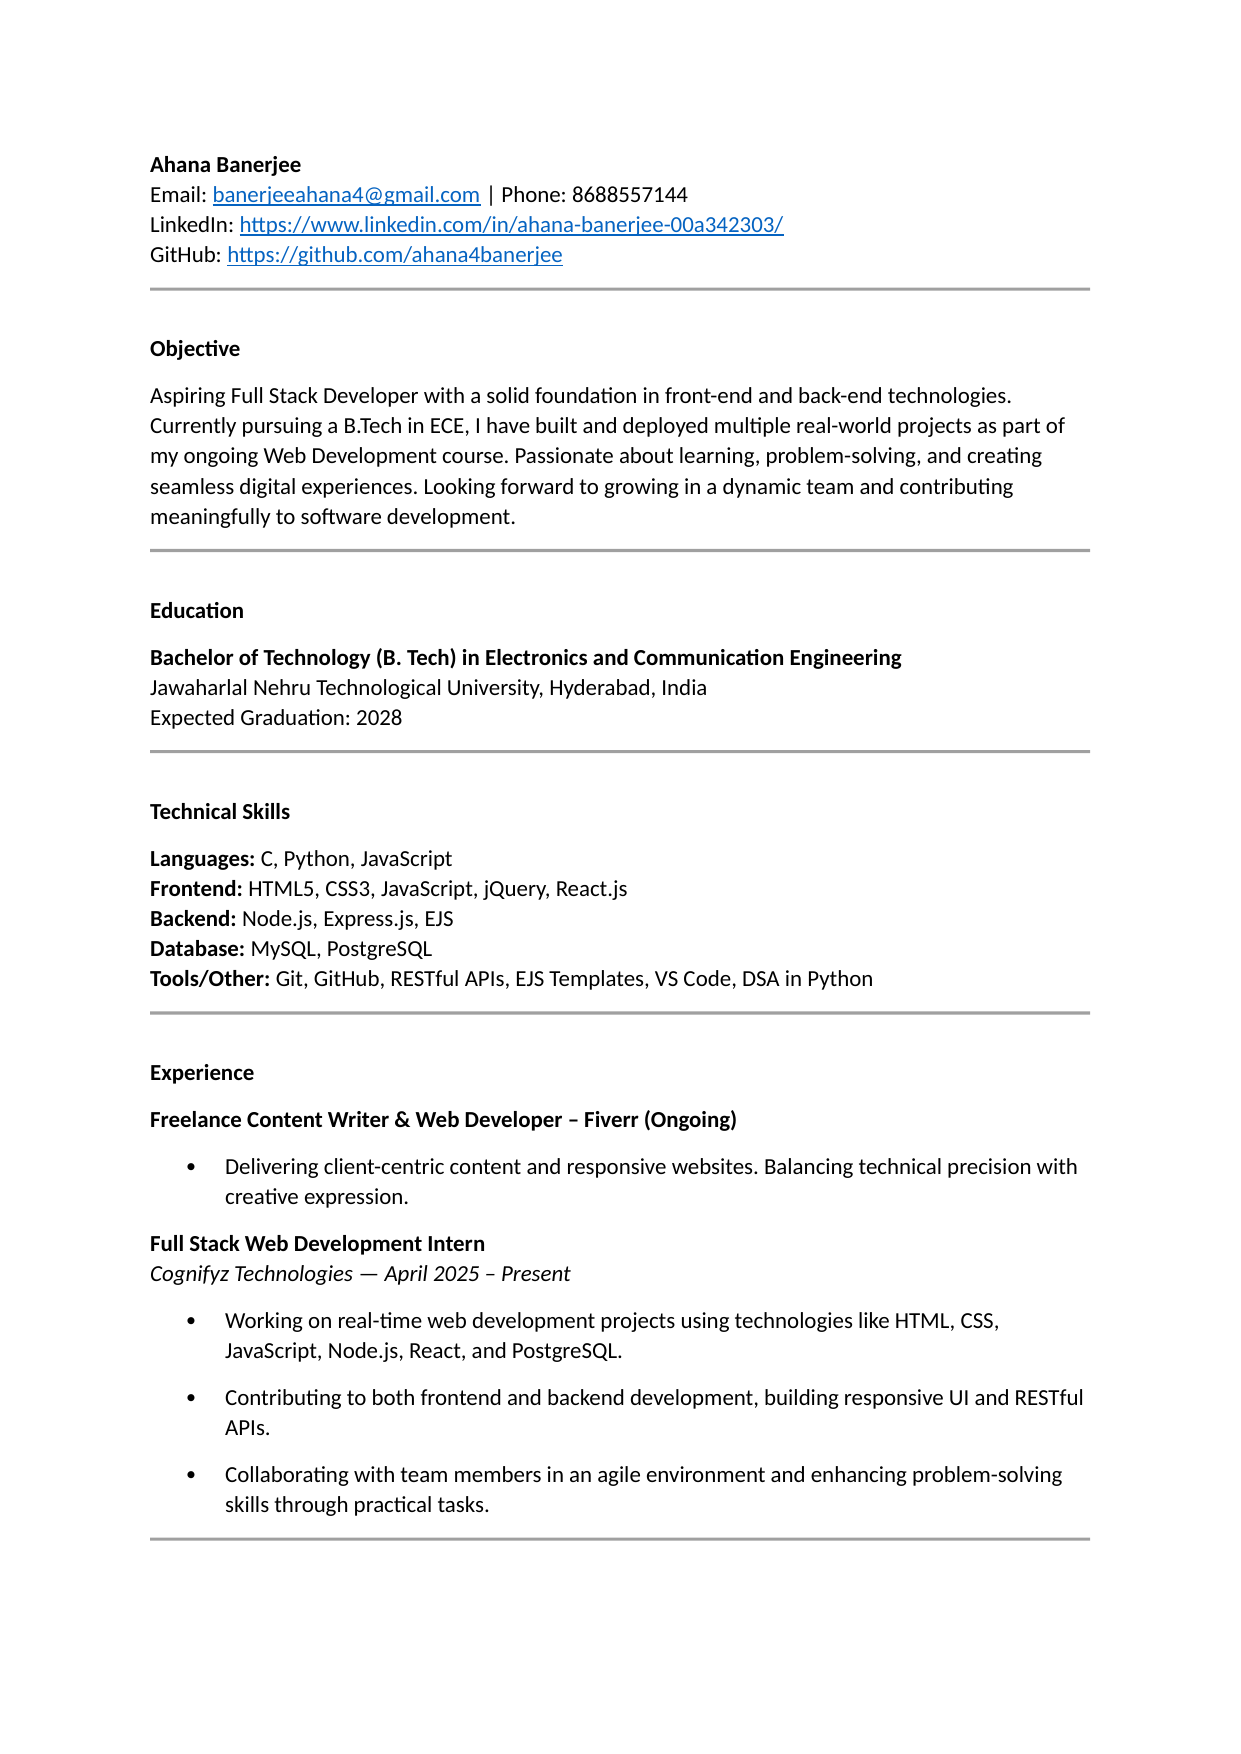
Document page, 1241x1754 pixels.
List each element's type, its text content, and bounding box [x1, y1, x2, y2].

text Objective [150, 334, 1090, 362]
text Experience [150, 1058, 1090, 1086]
text Bachelor of Technology (B. Tech) in Electronics and Communication Engineering Jawaharlal Nehru Technological University, Hyderabad, India Expected Graduation: 2028 [150, 643, 1090, 731]
list Collaborating with team members in an agile environment and enhancing problem-solving skills through practical tasks. [187, 1460, 1090, 1519]
list Delivering client-centric content and responsive websites. Balancing technical precision with creative expression. [187, 1152, 1090, 1210]
text Full Stack Web Development Intern Cognifyz Technologies — April 2025 – Present [150, 1229, 1090, 1287]
text Freelance Content Writer & Web Developer – Fiverr (Ongoing) [150, 1105, 1090, 1133]
text Languages: C, Python, JavaScript Frontend: HTML5, CSS3, JavaScript, jQuery, React.js Backend: Node.js, Express.js, EJS Database: MySQL, PostgreSQL Tools/Other: Git, GitHub, RESTful APIs, EJS Templates, VS Code, DSA in Python [150, 844, 1090, 993]
text Technical Skills [150, 797, 1090, 825]
text Education [150, 596, 1090, 624]
text Ahana Banerjee Email: banerjeeahana4@gmail.com | Phone: 8688557144 LinkedIn: https://www.linkedin.com/in/ahana-banerjee-00a342303/ GitHub: https://github.com/ahana4banerjee [150, 150, 1090, 269]
text Aspiring Full Stack Developer with a solid foundation in front-end and back-end technologies. Currently pursuing a B.Tech in ECE, I have built and deployed multiple real-world projects as part of my ongoing Web Development course. Passionate about learning, problem-solving, and creating seamless digital experiences. Looking forward to growing in a dynamic team and contributing meaningfully to software development. [150, 381, 1090, 530]
list Working on real-time web development projects using technologies like HTML, CSS, JavaScript, Node.js, React, and PostgreSQL. [187, 1306, 1090, 1364]
list Contributing to both frontend and backend development, building responsive UI and RESTful APIs. [187, 1383, 1090, 1442]
